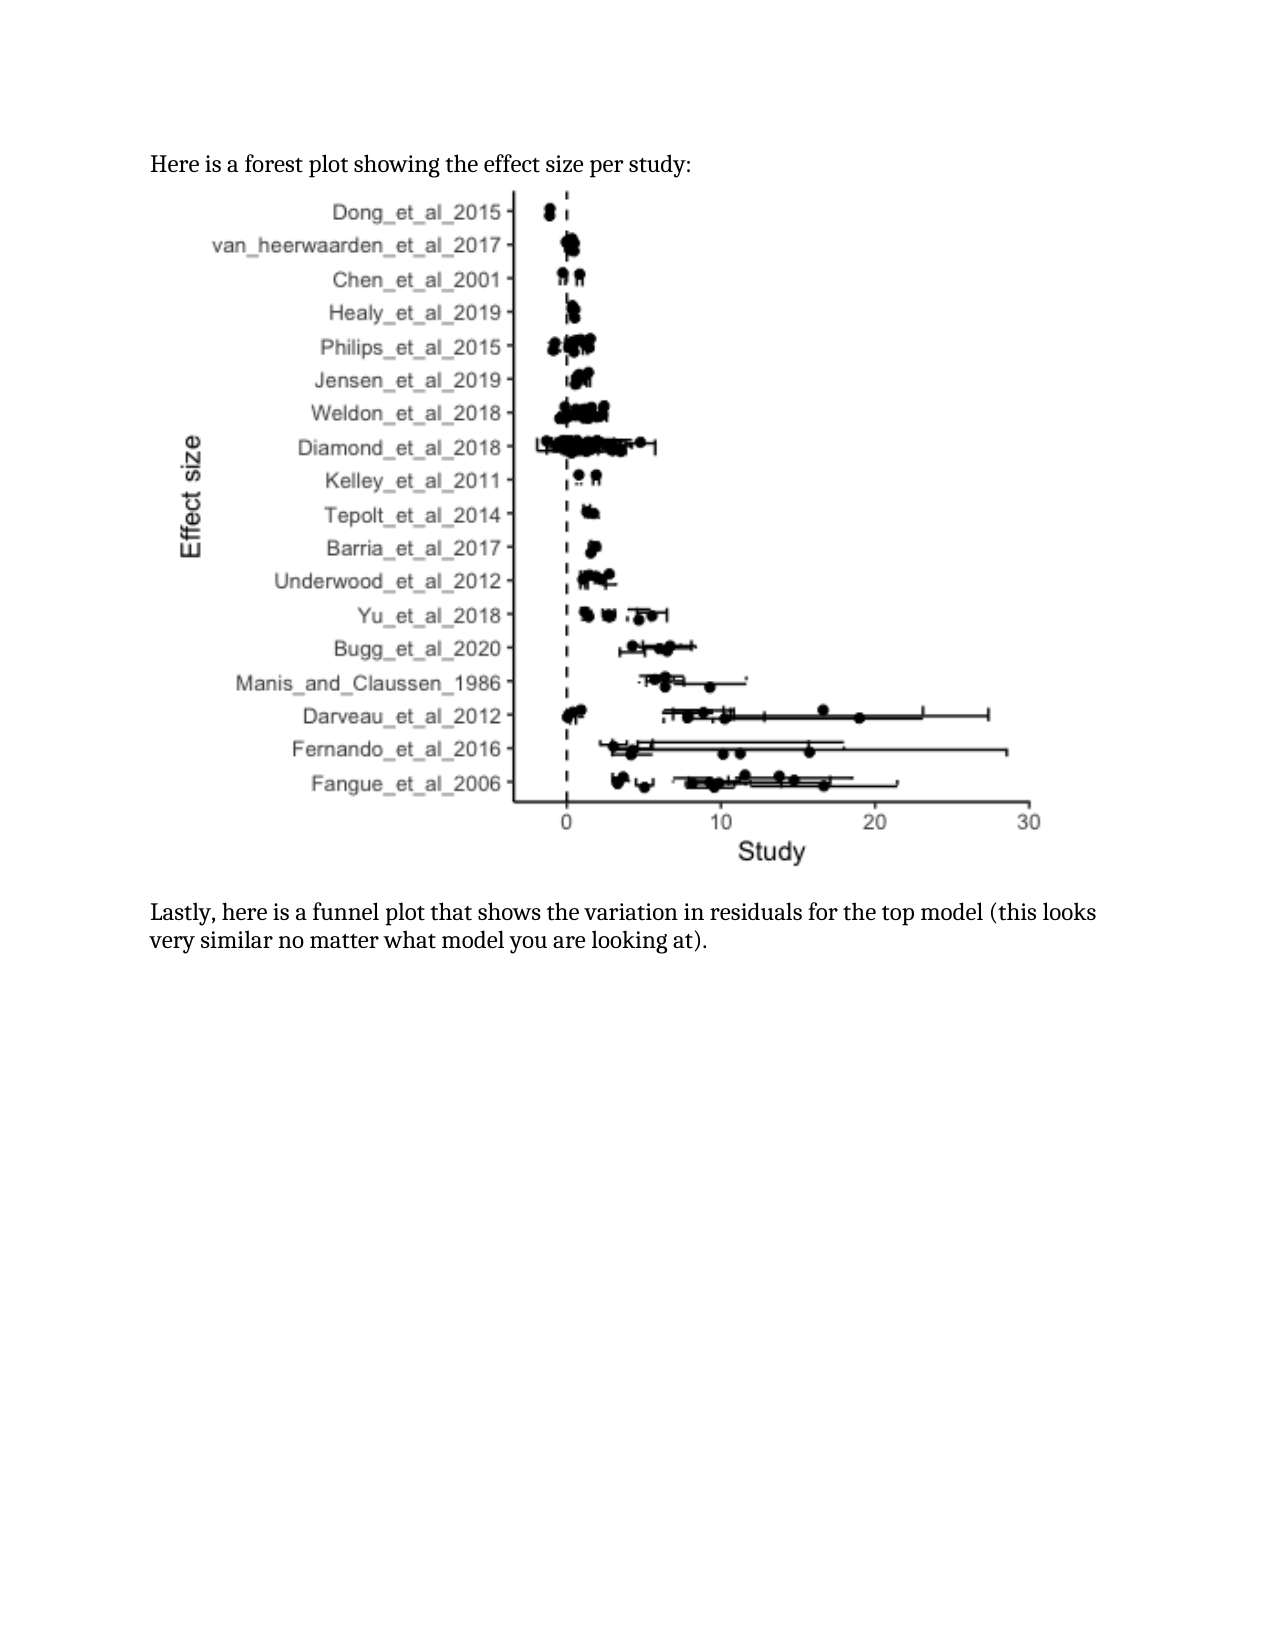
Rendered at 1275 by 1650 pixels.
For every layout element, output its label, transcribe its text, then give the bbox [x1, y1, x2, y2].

text Lastly, here is a funnel plot that shows the variation in residuals for the top model (this looks very similar no matter what model you are looking at). The funnel plot shows that there are several data points that have high residuals. However, when these point are taken out, other data point replace them. We believe that high residual values arise from large differences in acclimation temperatures, which increases the plasticity effect size. When we constrain the difference in acclimation temperatures to a much smaller number, the variation in residuals does not change much, nor do the results of the model. Therefore, we decided to leave these data points in our analysis. [150, 897, 1125, 955]
picture [168, 178, 1044, 879]
